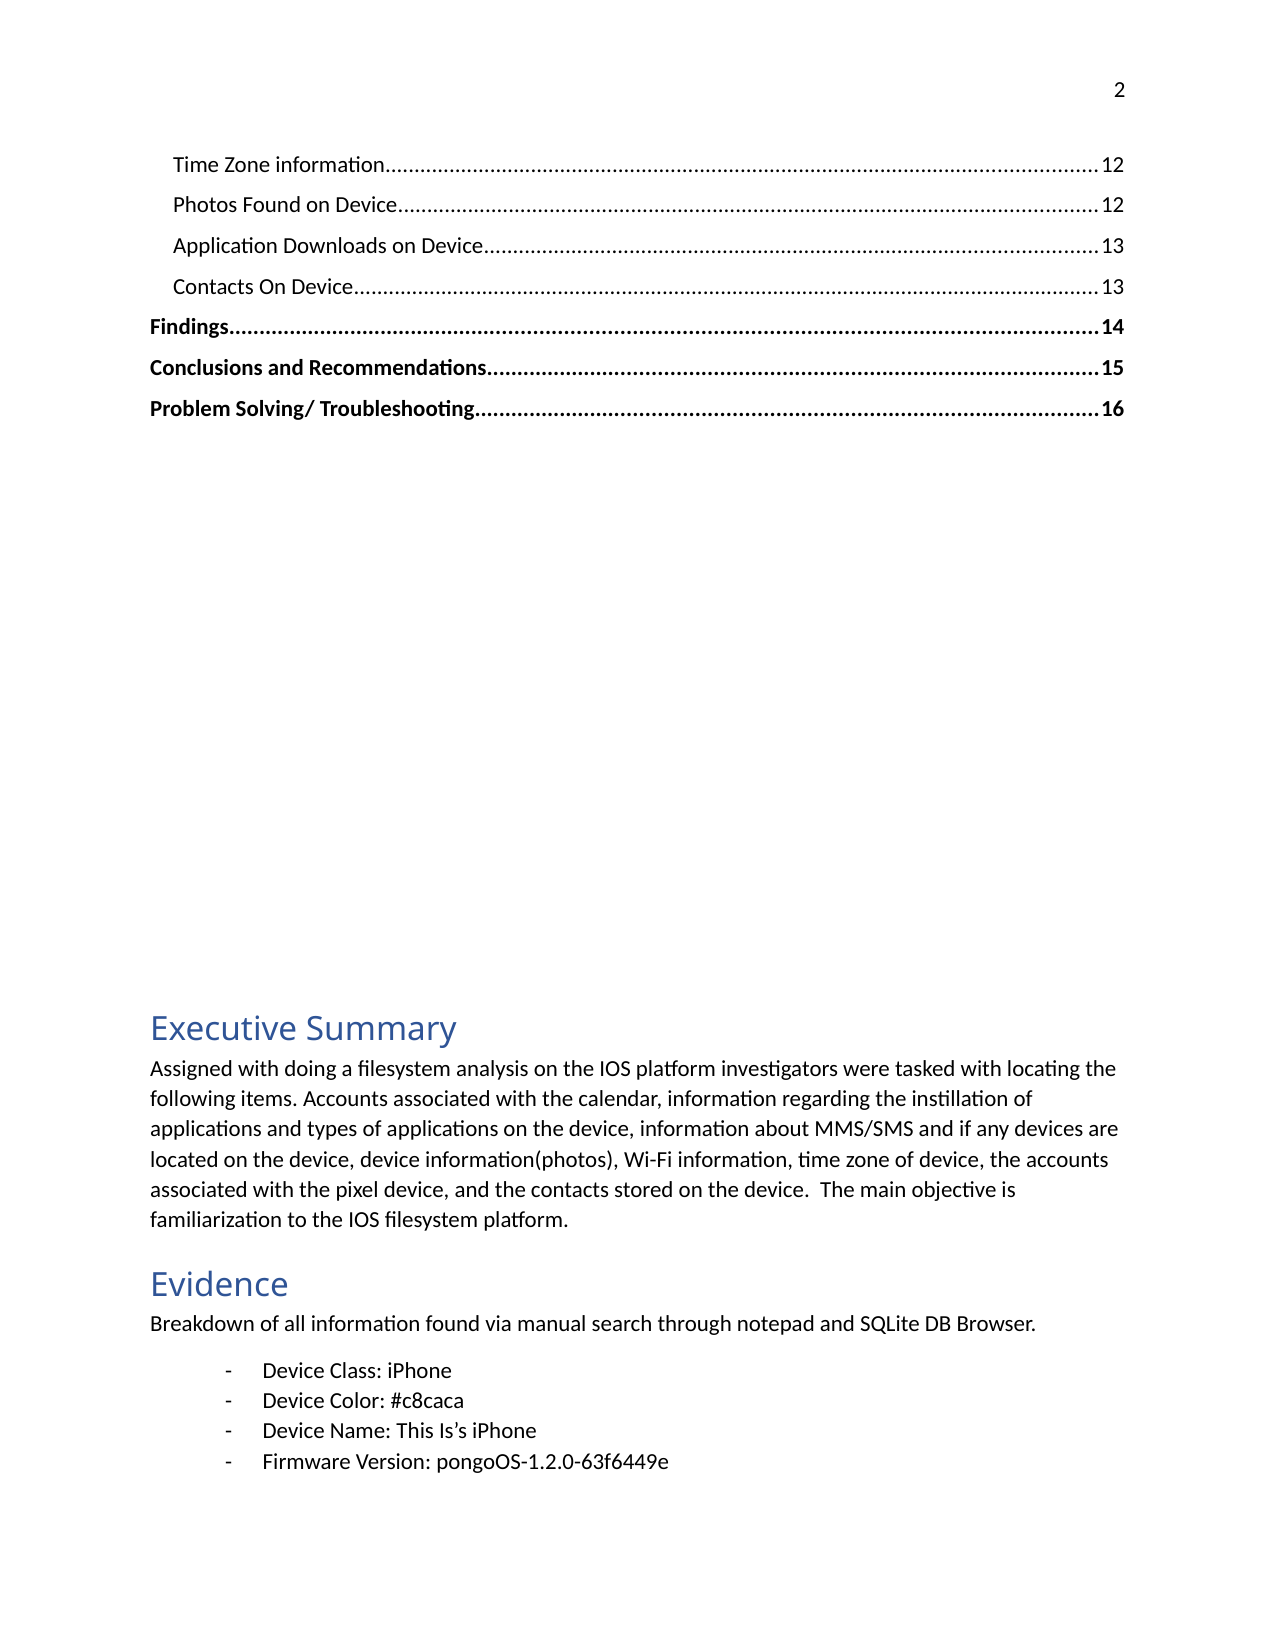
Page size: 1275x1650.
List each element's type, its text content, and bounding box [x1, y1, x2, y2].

text Assigned with doing a filesystem analysis on the IOS platform investigators were tasked with locating the following items. Accounts associated with the calendar, information regarding the instillation of applications and types of applications on the device, information about MMS/SMS and if any devices are located on the device, device information(photos), Wi-Fi information, time zone of device, the accounts associated with the pixel device, and the contacts stored on the device. The main objective is familiarization to the IOS filesystem platform. [150, 1054, 1125, 1233]
text Breakdown of all information found via manual search through notepad and SQLite DB Browser. [150, 1309, 1125, 1337]
subtitle Executive Summary [150, 1005, 1125, 1051]
list Firmware Version: pongoOS-1.2.0-63f6449e [225, 1447, 1125, 1475]
list Device Class: iPhone [225, 1356, 1125, 1384]
list Device Color: #c8caca [225, 1386, 1125, 1414]
list Device Name: This Is’s iPhone [225, 1417, 1125, 1445]
subtitle Evidence [150, 1260, 1125, 1306]
